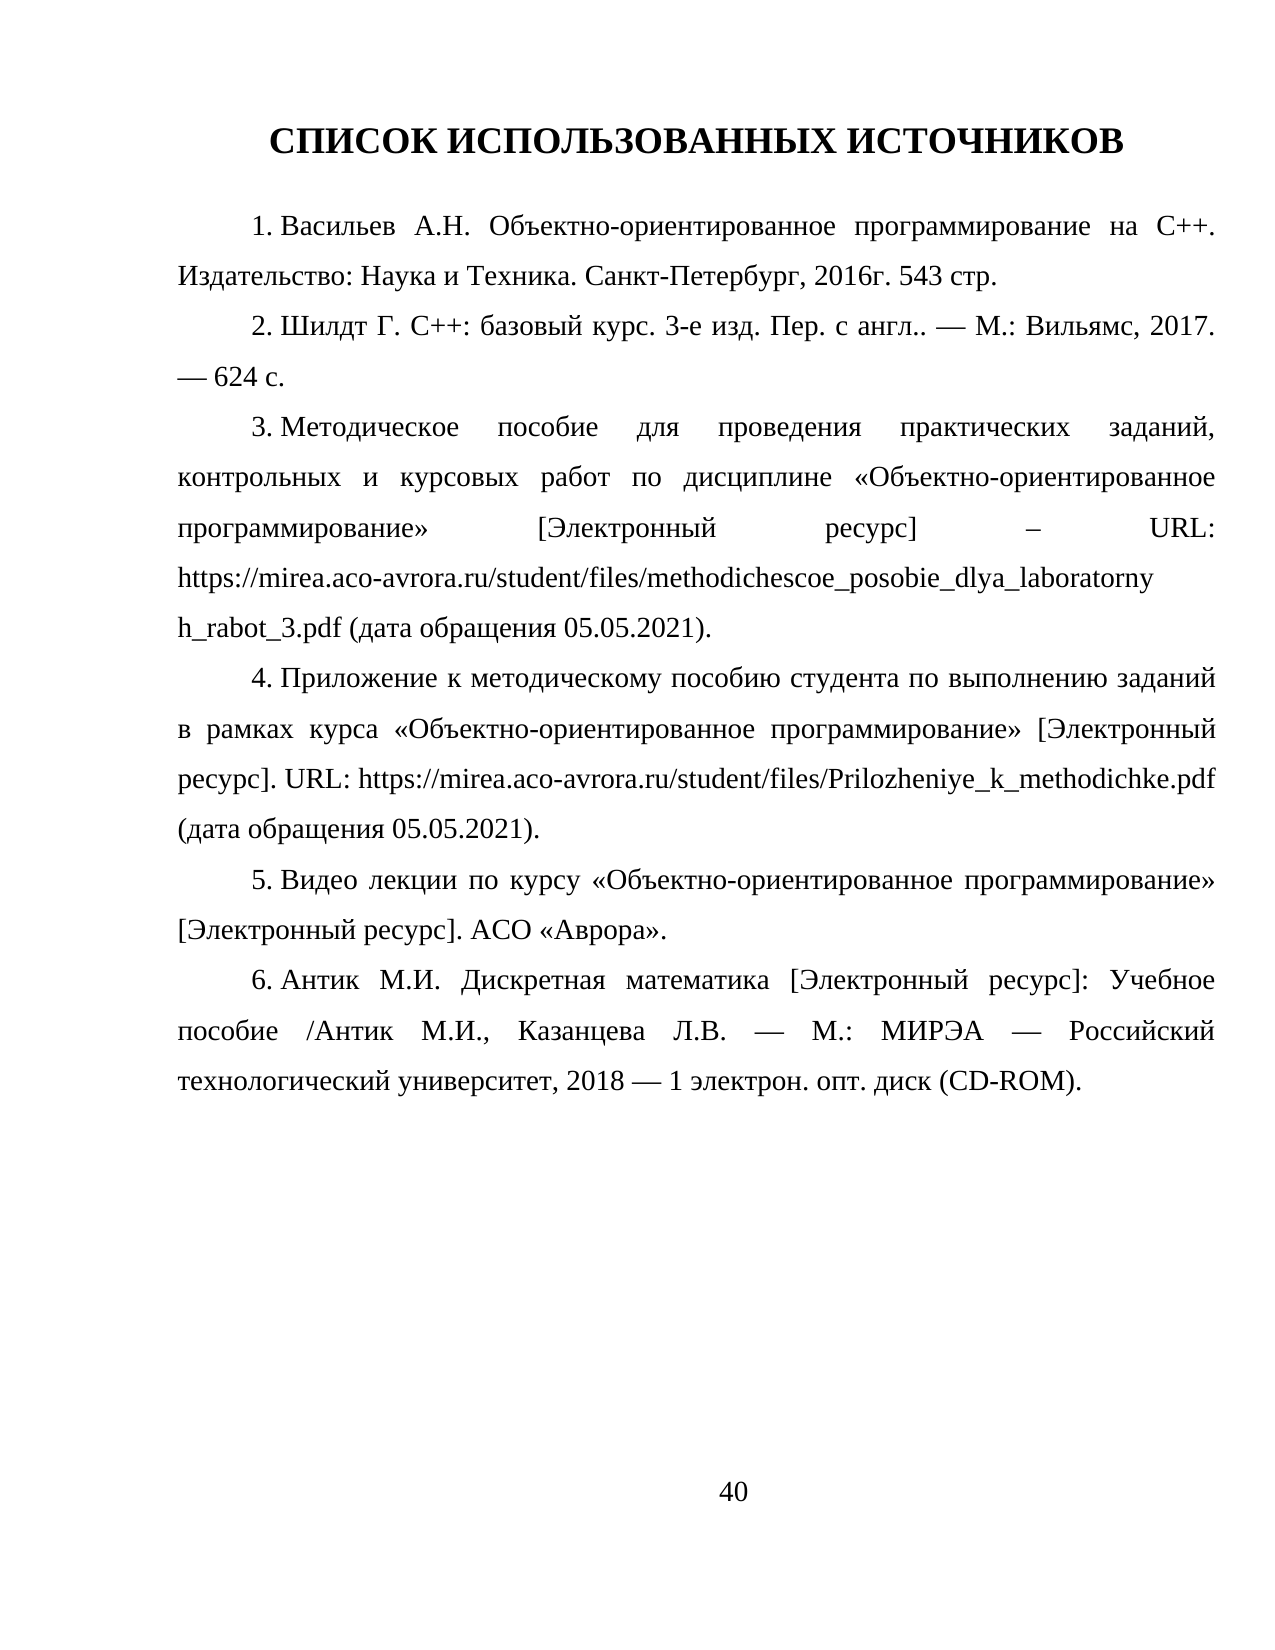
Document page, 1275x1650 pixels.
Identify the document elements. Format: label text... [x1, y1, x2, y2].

text 5. Видео лекции по курсу «Объектно-ориентированное программирование» [Электронный ресурс]. АСО «Аврора». [177, 862, 1216, 946]
text 6. Антик М.И. Дискретная математика [Электронный ресурс]: Учебное пособие /Антик М.И., Казанцева Л.В. — М.: МИРЭА — Российский технологический университет, 2018 — 1 электрон. опт. диск (CD-ROM). [177, 962, 1216, 1097]
text 2. Шилдт Г. С++: базовый курс. 3-е изд. Пер. с англ.. — М.: Вильямс, 2017. — 624 с. [177, 308, 1216, 392]
text 1. Васильев А.Н. Объектно-ориентированное программирование на С++. Издательство: Наука и Техника. Санкт-Петербург, 2016г. 543 стр. [177, 208, 1216, 292]
text 4. Приложение к методическому пособию студента по выполнению заданий в рамках курса «Объектно-ориентированное программирование» [Электронный ресурс]. URL: https://mirea.aco-avrora.ru/student/files/Prilozheniye_k_methodichke.pdf (дата обращения 05.05.2021). [177, 661, 1216, 845]
text 3. Методическое пособие для проведения практических заданий, контрольных и курсовых работ по дисциплине «Объектно-ориентированное программирование» [Электронный ресурс] – URL: https://mirea.aco-avrora.ru/student/files/methodichescoe_posobie_dlya_laboratorny h_rabot_3.pdf (дата обращения 05.05.2021). [177, 409, 1216, 644]
subtitle СПИСОК ИСПОЛЬЗОВАННЫХ ИСТОЧНИКОВ [177, 118, 1216, 161]
